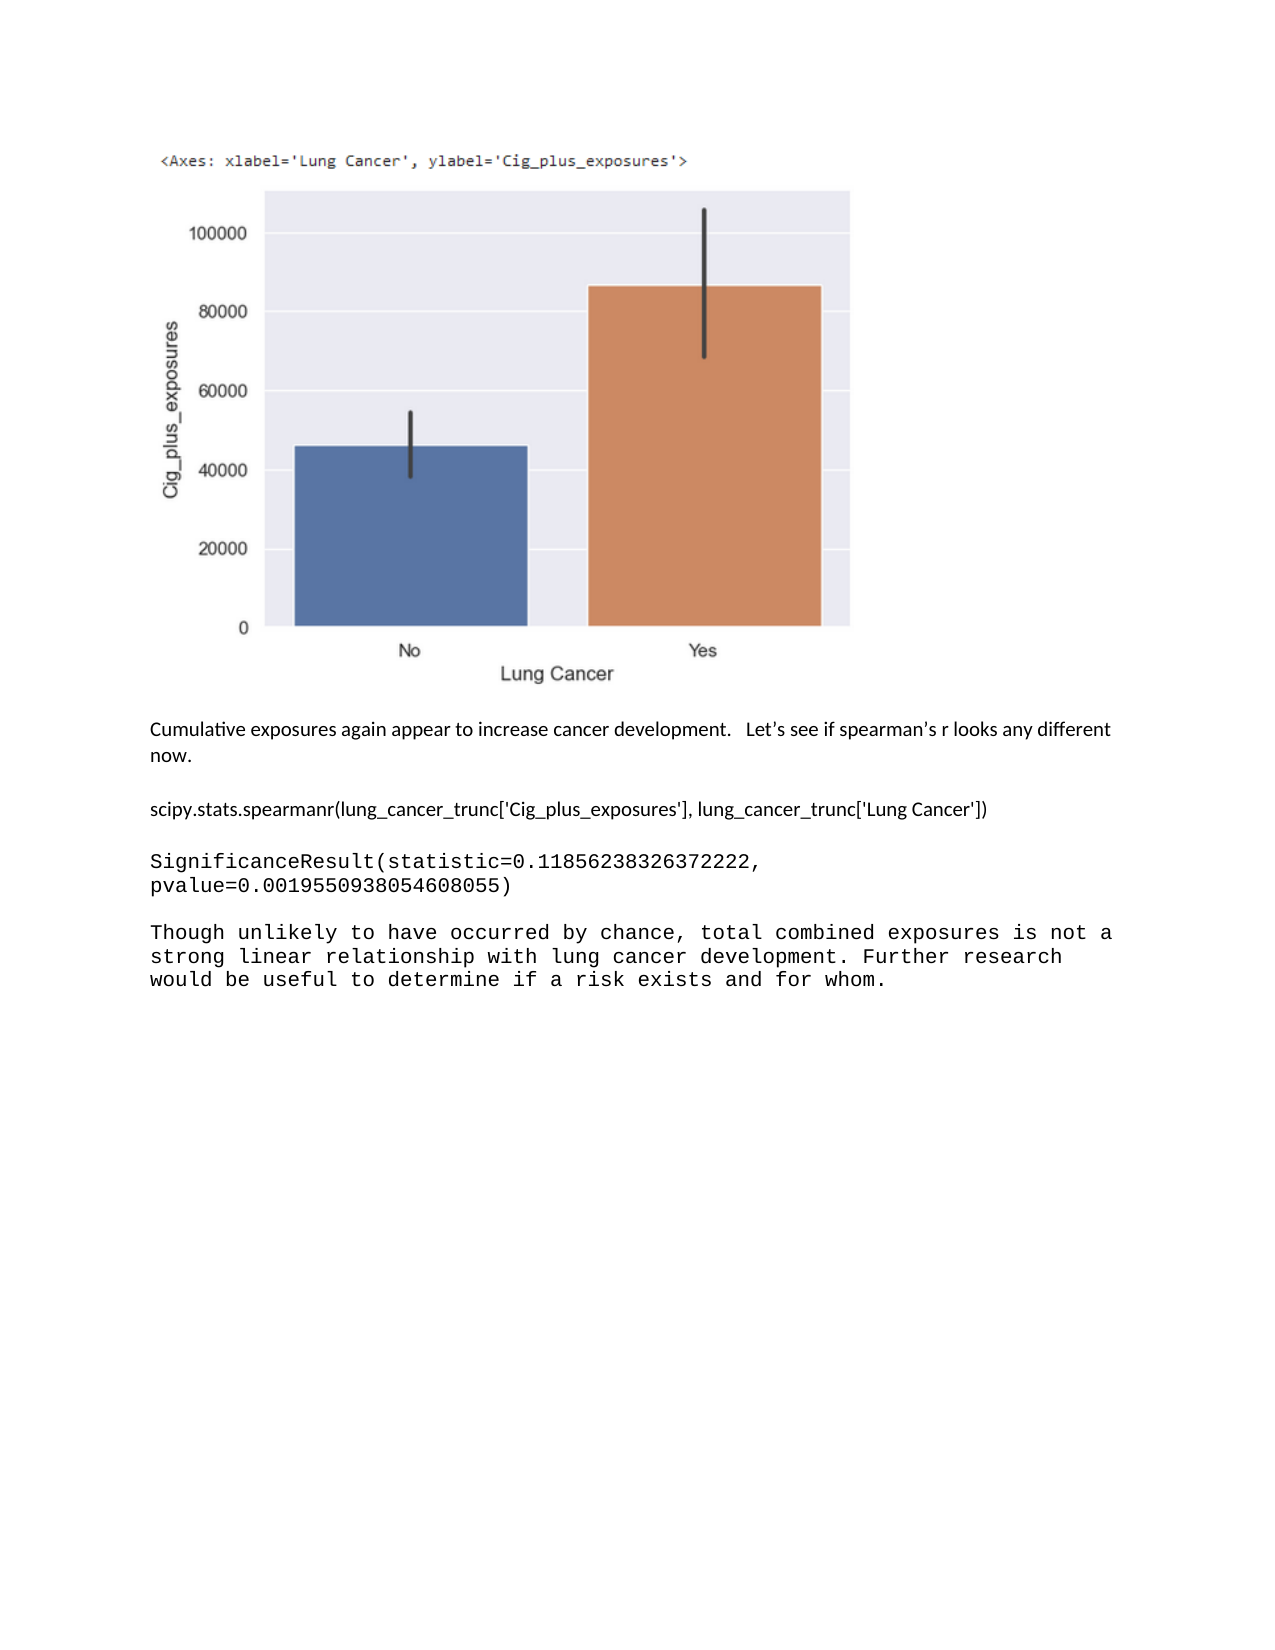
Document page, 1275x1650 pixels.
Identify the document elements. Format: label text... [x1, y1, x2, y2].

text scipy.stats.spearmanr(lung_cancer_trunc['Cig_plus_exposures'], lung_cancer_trunc['Lung Cancer']) [150, 796, 1125, 822]
picture [150, 150, 916, 688]
text Cumulative exposures again appear to increase cancer development. Let’s see if spearman’s r looks any different now. [150, 716, 1125, 767]
text Though unlikely to have occurred by chance, total combined exposures is not a strong linear relationship with lung cancer development. Further research would be useful to determine if a risk exists and for whom. [150, 922, 1125, 993]
text SignificanceResult(statistic=0.11856238326372222, pvalue=0.0019550938054608055) [150, 851, 1125, 898]
